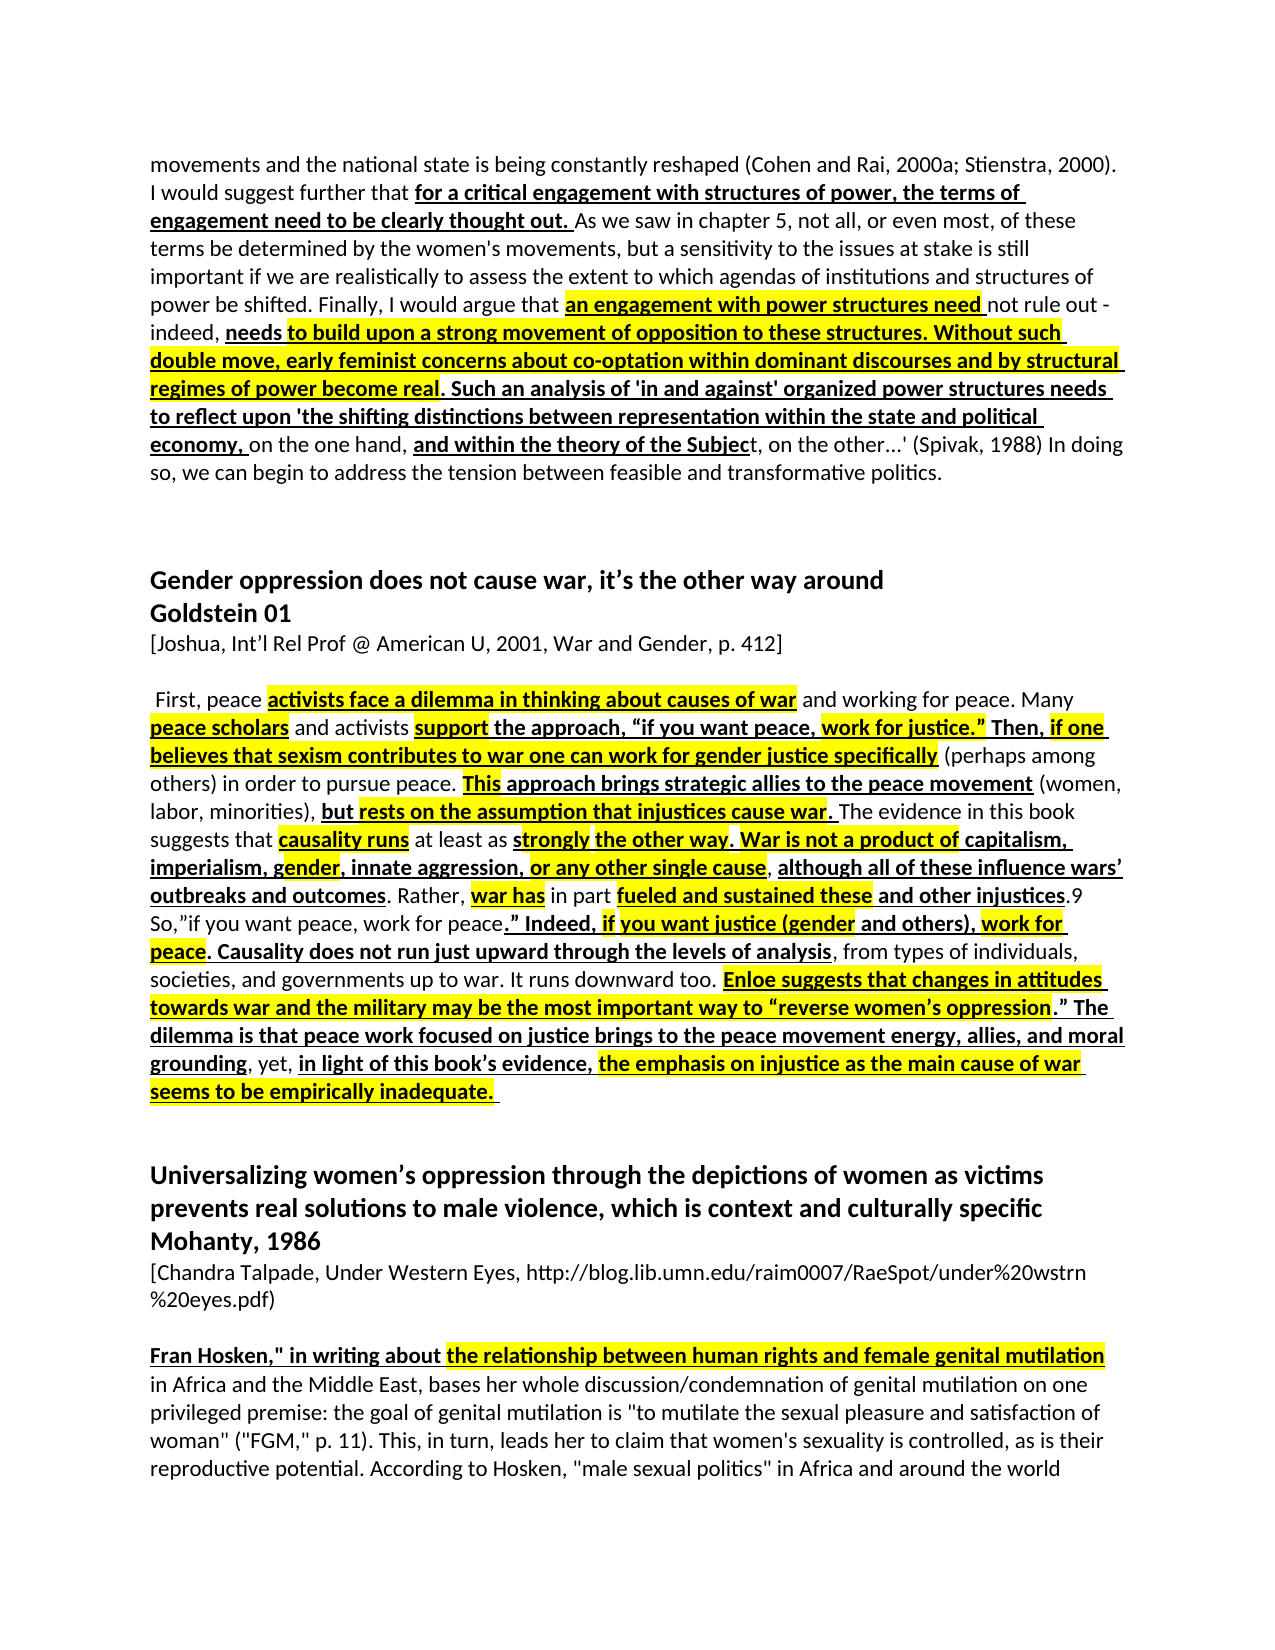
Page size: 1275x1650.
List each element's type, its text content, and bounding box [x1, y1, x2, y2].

text [Chandra Talpade, Under Western Eyes, http://blog.lib.umn.edu/raim0007/RaeSpot/under%20wstrn%20eyes.pdf) [150, 1258, 1125, 1314]
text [150, 150, 1125, 370]
text Goldstein 01 [150, 596, 1125, 629]
text Mohanty, 1986 [150, 1224, 1125, 1258]
subtitle Universalizing women’s oppression through the depictions of women as victims prevents real solutions to male violence, which is context and culturally specific [150, 1158, 1125, 1224]
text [150, 1342, 1125, 1482]
text First, peace activists face a dilemma in thinking about causes of war and working for peace. Many peace scholars and activists support the approach, “if you want peace, work for justice.” Then, if one believes that sexism contributes to war one can work for gender justice specifically (perhaps among others) in order to pursue peace. This approach brings strategic allies to the peace movement (women, labor, minorities), but rests on the assumption that injustices cause war. The evidence in this book suggests that causality runs at least as strongly the other way. War is not a product of capitalism, imperialism, gender, innate aggression, or any other single cause, although all of these influence wars’ outbreaks and outcomes. Rather, war has in part fueled and sustained these and other injustices.9 So,”if you want peace, work for peace.” Indeed, if you want justice (gender and others), work for peace. Causality does not run just upward through the levels of analysis, from types of individuals, societies, and governments up to war. It runs downward too. Enloe suggests that changes in attitudes towards war and the military may be the most important way to “reverse women’s oppression.” The dilemma is that peace work focused on justice brings to the peace movement energy, allies, and moral grounding, yet, in light of this book’s evidence, the emphasis on injustice as the main cause of war seems to be empirically inadequate. [150, 685, 1125, 1046]
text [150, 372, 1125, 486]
subtitle Gender oppression does not cause war, it’s the other way around [150, 563, 1125, 596]
text [Joshua, Int’l Rel Prof @ American U, 2001, War and Gender, p. 412] [150, 629, 1125, 657]
